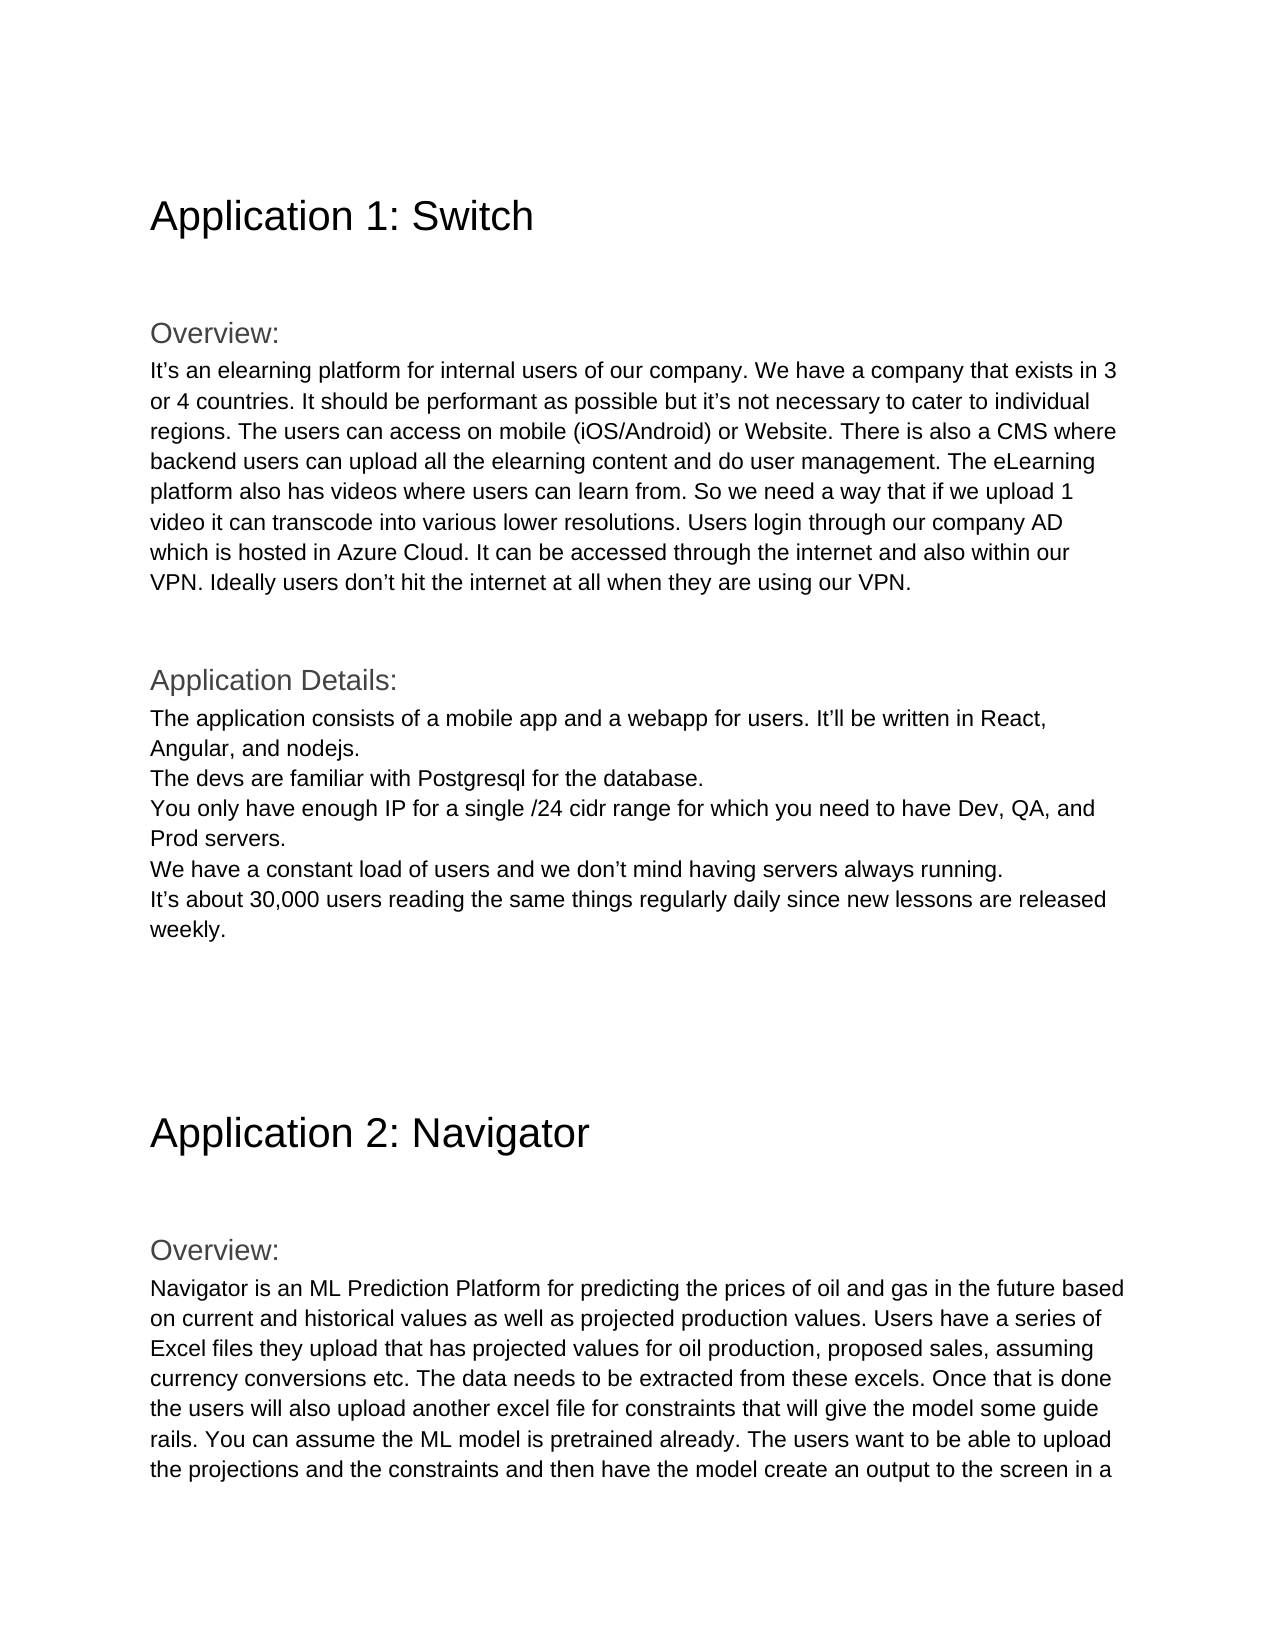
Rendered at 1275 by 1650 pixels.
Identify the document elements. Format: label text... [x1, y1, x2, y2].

subtitle Application Details: [150, 663, 1125, 696]
text It’s about 30,000 users reading the same things regularly daily since new lessons are released weekly. [150, 886, 1125, 942]
text It’s an elearning platform for internal users of our company. We have a company that exists in 3 or 4 countries. It should be performant as possible but it’s not necessary to cater to individual regions. The users can access on mobile (iOS/Android) or Website. There is also a CMS where backend users can upload all the elearning content and do user management. The eLearning platform also has videos where users can learn from. So we need a way that if we upload 1 video it can transcode into various lower resolutions. Users login through our company AD which is hosted in Azure Cloud. It can be accessed through the internet and also within our VPN. Ideally users don’t hit the internet at all when they are using our VPN. [150, 357, 1125, 595]
text The application consists of a mobile app and a webapp for users. It’ll be written in React, Angular, and nodejs. [150, 704, 1125, 761]
subtitle Application 2: Navigator [150, 1109, 1125, 1157]
text The devs are familiar with Postgresql for the database. [150, 765, 1125, 791]
subtitle Overview: [150, 316, 1125, 349]
text We have a constant load of users and we don’t mind having servers always running. [150, 856, 1125, 882]
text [150, 1274, 1125, 1482]
subtitle Overview: [150, 1233, 1125, 1266]
subtitle Application 1: Switch [150, 192, 1125, 239]
text You only have enough IP for a single /24 cidr range for which you need to have Dev, QA, and Prod servers. [150, 795, 1125, 852]
